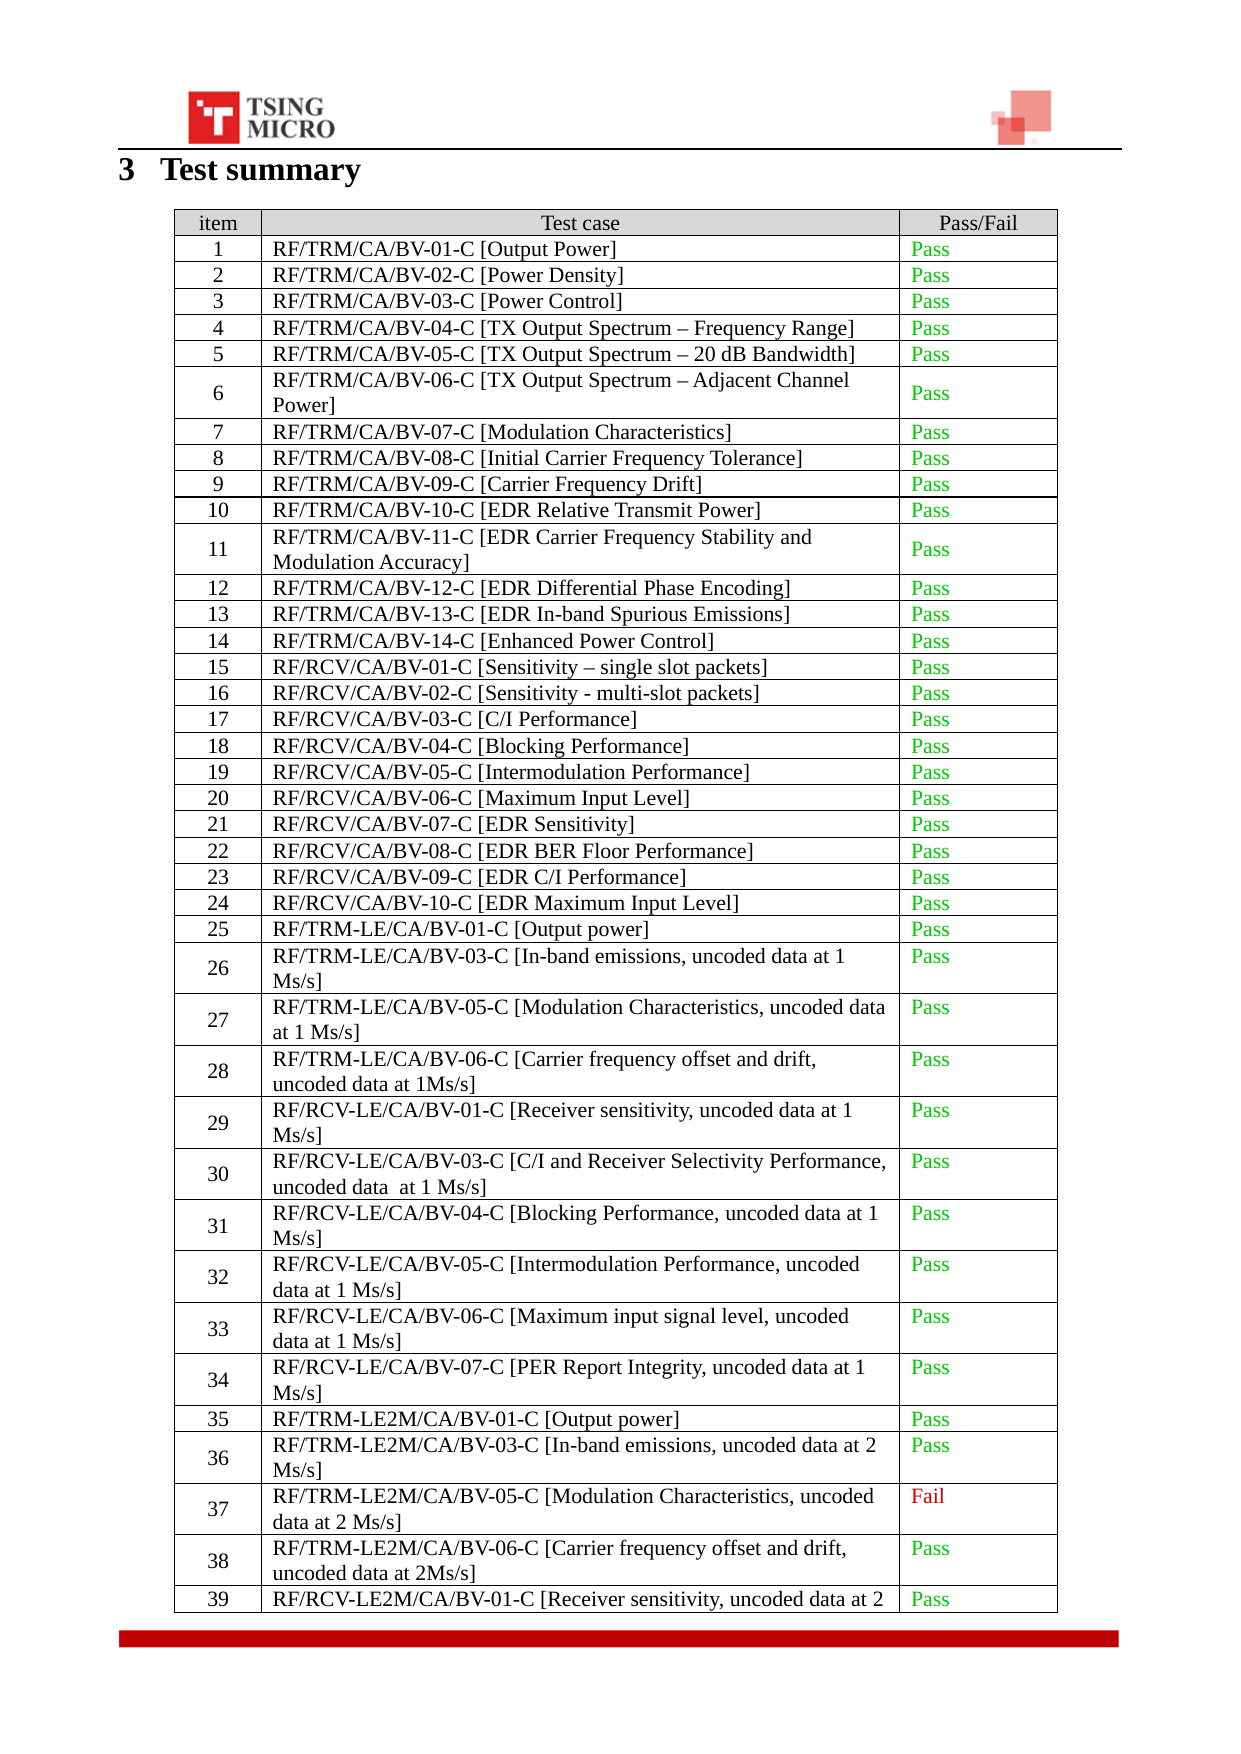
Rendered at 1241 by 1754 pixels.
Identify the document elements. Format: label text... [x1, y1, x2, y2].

table_cell Pass [900, 575, 1057, 600]
table_cell Pass [900, 1354, 1057, 1405]
table_cell RF/TRM/CA/BV-09-C [Carrier Frequency Drift] [262, 471, 899, 496]
table_cell Pass [900, 262, 1057, 287]
table_cell Pass [900, 890, 1057, 915]
table_cell RF/RCV-LE/CA/BV-07-C [PER Report Integrity, uncoded data at 1 Ms/s] [262, 1354, 899, 1405]
table_cell RF/RCV/CA/BV-03-C [C/I Performance] [262, 706, 899, 732]
table_cell Pass [900, 628, 1057, 653]
table_cell RF/TRM/CA/BV-08-C [Initial Carrier Frequency Tolerance] [262, 445, 899, 470]
table_cell 7 [175, 419, 261, 444]
table_cell RF/RCV/CA/BV-10-C [EDR Maximum Input Level] [262, 890, 899, 915]
table_cell Pass [900, 236, 1057, 261]
table_cell 23 [175, 864, 261, 889]
table_cell RF/RCV/CA/BV-06-C [Maximum Input Level] [262, 785, 899, 810]
table_cell RF/RCV-LE/CA/BV-01-C [Receiver sensitivity, uncoded data at 1 Ms/s] [262, 1097, 899, 1147]
table_cell 4 [175, 315, 261, 340]
table_cell 27 [175, 994, 261, 1044]
table_cell RF/TRM/CA/BV-14-C [Enhanced Power Control] [262, 628, 899, 653]
table_cell Fail [900, 1484, 1057, 1534]
picture [118, 1629, 1121, 1651]
table_cell 35 [175, 1406, 261, 1431]
table_cell Pass [900, 864, 1057, 889]
table_cell RF/RCV-LE/CA/BV-04-C [Blocking Performance, uncoded data at 1 Ms/s] [262, 1200, 899, 1250]
table_cell RF/TRM-LE2M/CA/BV-01-C [Output power] [262, 1406, 899, 1431]
table_cell 19 [175, 759, 261, 784]
table_cell RF/RCV-LE2M/CA/BV-01-C [Receiver sensitivity, uncoded data at 2 Ms/s] [262, 1586, 899, 1612]
table_cell Pass [900, 811, 1057, 837]
table_cell RF/TRM/CA/BV-04-C [TX Output Spectrum – Frequency Range] [262, 315, 899, 340]
table_cell RF/TRM/CA/BV-01-C [Output Power] [262, 236, 899, 261]
table_cell 9 [175, 471, 261, 496]
table_cell 2 [175, 262, 261, 287]
table_cell 22 [175, 838, 261, 863]
table_cell 29 [175, 1097, 261, 1147]
table_cell 10 [175, 498, 261, 523]
table_cell Pass [900, 419, 1057, 444]
table_cell Pass [900, 1200, 1057, 1250]
table_cell Pass [900, 654, 1057, 679]
table_cell 36 [175, 1432, 261, 1482]
table_cell 18 [175, 733, 261, 758]
table_cell Pass [900, 1097, 1057, 1147]
table_cell Pass [900, 471, 1057, 496]
table_cell Pass [900, 1406, 1057, 1431]
table_cell RF/TRM-LE/CA/BV-03-C [In-band emissions, uncoded data at 1 Ms/s] [262, 943, 899, 993]
table_cell 17 [175, 706, 261, 732]
table_cell RF/RCV/CA/BV-07-C [EDR Sensitivity] [262, 811, 899, 837]
table_cell Pass [900, 341, 1057, 366]
table_cell Pass [900, 943, 1057, 993]
table_cell RF/RCV-LE/CA/BV-06-C [Maximum input signal level, uncoded data at 1 Ms/s] [262, 1303, 899, 1353]
table_cell 14 [175, 628, 261, 653]
table_cell 8 [175, 445, 261, 470]
table_cell 34 [175, 1354, 261, 1405]
table_cell 15 [175, 654, 261, 679]
table_cell 33 [175, 1303, 261, 1353]
table_cell Pass [900, 733, 1057, 758]
table_cell RF/TRM/CA/BV-06-C [TX Output Spectrum – Adjacent Channel Power] [262, 367, 899, 418]
table_cell RF/TRM/CA/BV-11-C [EDR Carrier Frequency Stability and Modulation Accuracy] [262, 524, 899, 574]
table_cell 25 [175, 916, 261, 942]
table_cell Pass [900, 680, 1057, 705]
table_cell Pass [900, 706, 1057, 732]
table_cell RF/TRM-LE2M/CA/BV-05-C [Modulation Characteristics, uncoded data at 2 Ms/s] [262, 1484, 899, 1534]
table_cell RF/RCV/CA/BV-05-C [Intermodulation Performance] [262, 759, 899, 784]
table_cell Pass [900, 367, 1057, 418]
table_cell Pass [900, 1586, 1057, 1612]
table_cell RF/RCV-LE/CA/BV-05-C [Intermodulation Performance, uncoded data at 1 Ms/s] [262, 1251, 899, 1302]
table_cell 28 [175, 1046, 261, 1096]
table_cell 1 [175, 236, 261, 261]
table_cell RF/RCV/CA/BV-01-C [Sensitivity – single slot packets] [262, 654, 899, 679]
table_cell RF/RCV/CA/BV-09-C [EDR C/I Performance] [262, 864, 899, 889]
table_cell 6 [175, 367, 261, 418]
table_cell Pass [900, 838, 1057, 863]
table_cell RF/RCV/CA/BV-02-C [Sensitivity - multi-slot packets] [262, 680, 899, 705]
table_cell Pass [900, 1303, 1057, 1353]
table_cell Pass [900, 1149, 1057, 1199]
table_cell Pass [900, 289, 1057, 314]
table_cell 39 [175, 1586, 261, 1612]
table_cell 26 [175, 943, 261, 993]
table_header Pass/Fail [900, 210, 1057, 235]
table_cell RF/TRM/CA/BV-13-C [EDR In-band Spurious Emissions] [262, 601, 899, 627]
table_cell 38 [175, 1535, 261, 1585]
table_cell RF/TRM/CA/BV-02-C [Power Density] [262, 262, 899, 287]
subtitle Test summary [118, 150, 1122, 188]
table_cell Pass [900, 601, 1057, 627]
table_cell Pass [900, 759, 1057, 784]
table_cell RF/TRM/CA/BV-12-C [EDR Differential Phase Encoding] [262, 575, 899, 600]
table_cell Pass [900, 445, 1057, 470]
table_cell RF/TRM-LE/CA/BV-06-C [Carrier frequency offset and drift, uncoded data at 1Ms/s] [262, 1046, 899, 1096]
picture [187, 88, 1053, 146]
table_cell 24 [175, 890, 261, 915]
table_cell RF/RCV/CA/BV-08-C [EDR BER Floor Performance] [262, 838, 899, 863]
table_cell 3 [175, 289, 261, 314]
table_cell RF/TRM/CA/BV-07-C [Modulation Characteristics] [262, 419, 899, 444]
table_cell 30 [175, 1149, 261, 1199]
table_cell RF/RCV-LE/CA/BV-03-C [C/I and Receiver Selectivity Performance, uncoded data at 1 Ms/s] [262, 1149, 899, 1199]
table_cell RF/TRM-LE2M/CA/BV-06-C [Carrier frequency offset and drift, uncoded data at 2Ms/s] [262, 1535, 899, 1585]
table_cell 31 [175, 1200, 261, 1250]
table_cell Pass [900, 1251, 1057, 1302]
table_cell RF/TRM-LE/CA/BV-05-C [Modulation Characteristics, uncoded data at 1 Ms/s] [262, 994, 899, 1044]
table_cell 13 [175, 601, 261, 627]
table_cell RF/TRM/CA/BV-05-C [TX Output Spectrum – 20 dB Bandwidth] [262, 341, 899, 366]
table_cell RF/TRM/CA/BV-03-C [Power Control] [262, 289, 899, 314]
table_cell Pass [900, 1046, 1057, 1096]
table_header item [175, 210, 261, 235]
table_cell 12 [175, 575, 261, 600]
table_cell RF/TRM-LE/CA/BV-01-C [Output power] [262, 916, 899, 942]
table_cell Pass [900, 1432, 1057, 1482]
table_cell 20 [175, 785, 261, 810]
table_cell RF/TRM-LE2M/CA/BV-03-C [In-band emissions, uncoded data at 2 Ms/s] [262, 1432, 899, 1482]
table_cell 21 [175, 811, 261, 837]
table_cell 32 [175, 1251, 261, 1302]
table_cell Pass [900, 524, 1057, 574]
table_cell Pass [900, 916, 1057, 942]
table_cell 37 [175, 1484, 261, 1534]
table_cell Pass [900, 315, 1057, 340]
table_cell 5 [175, 341, 261, 366]
table_cell Pass [900, 1535, 1057, 1585]
table_cell Pass [900, 498, 1057, 523]
table_cell 16 [175, 680, 261, 705]
table_cell RF/TRM/CA/BV-10-C [EDR Relative Transmit Power] [262, 498, 899, 523]
table_cell Pass [900, 785, 1057, 810]
table_header Test case [262, 210, 899, 235]
table_cell Pass [900, 994, 1057, 1044]
table_cell 11 [175, 524, 261, 574]
table_cell RF/RCV/CA/BV-04-C [Blocking Performance] [262, 733, 899, 758]
